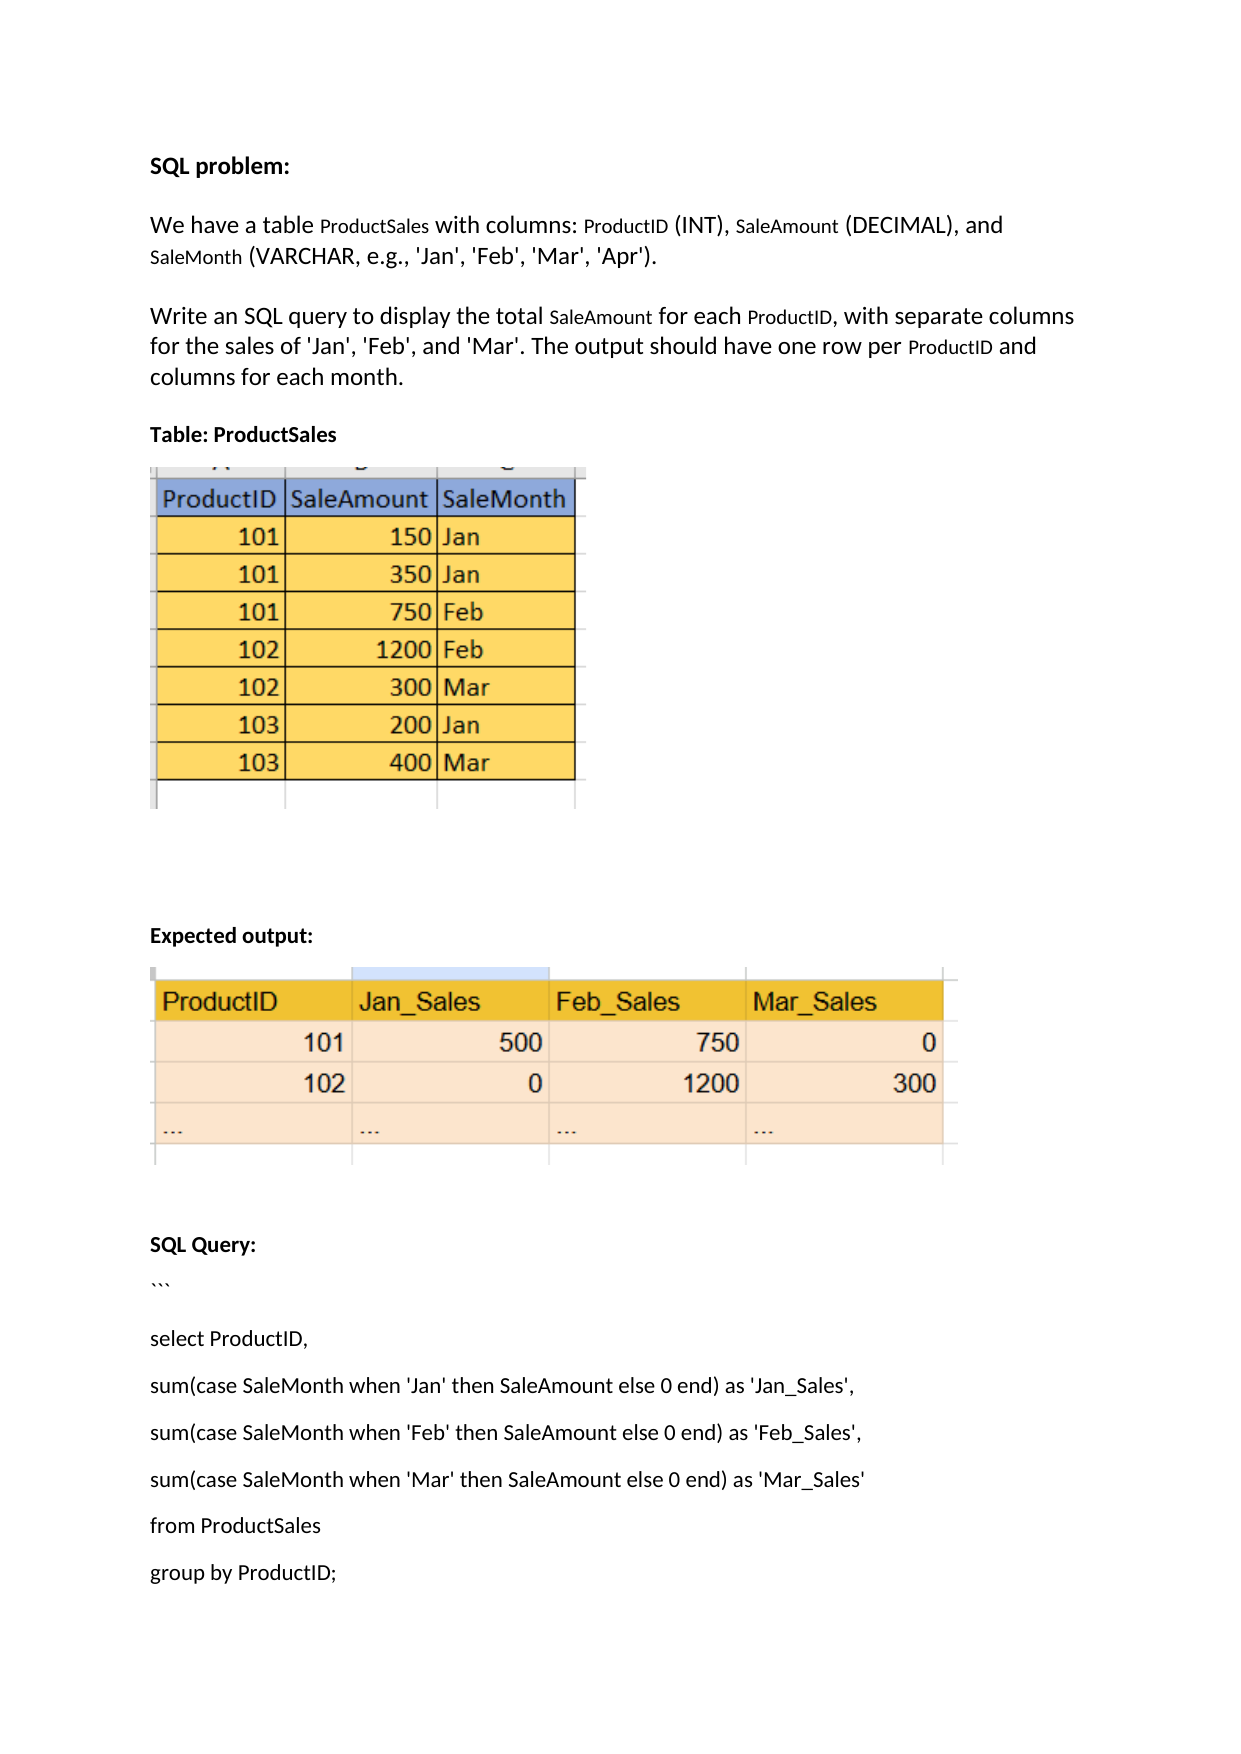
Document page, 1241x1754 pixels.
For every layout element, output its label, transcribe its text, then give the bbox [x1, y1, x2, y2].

text Expected output: [150, 921, 1090, 949]
text SQL problem: [150, 150, 1090, 181]
picture [150, 467, 587, 809]
text Table: ProductSales [150, 421, 1090, 449]
text Write an SQL query to display the total SaleAmount for each ProductID, with separate columns for the sales of 'Jan', 'Feb', and 'Mar'. The output should have one row per ProductID and columns for each month. [150, 300, 1090, 391]
text sum(case SaleMonth when 'Feb' then SaleAmount else 0 end) as 'Feb_Sales', [150, 1418, 1090, 1446]
picture [150, 967, 958, 1165]
text group by ProductID; [150, 1558, 1090, 1586]
text select ProductID, [150, 1324, 1090, 1352]
text sum(case SaleMonth when 'Mar' then SaleAmount else 0 end) as 'Mar_Sales' [150, 1465, 1090, 1493]
text SQL Query: [150, 1230, 1090, 1258]
text ``` [150, 1277, 1090, 1305]
text sum(case SaleMonth when 'Jan' then SaleAmount else 0 end) as 'Jan_Sales', [150, 1371, 1090, 1399]
text from ProductSales [150, 1512, 1090, 1539]
text We have a table ProductSales with columns: ProductID (INT), SaleAmount (DECIMAL), and SaleMonth (VARCHAR, e.g., 'Jan', 'Feb', 'Mar', 'Apr'). [150, 210, 1090, 271]
